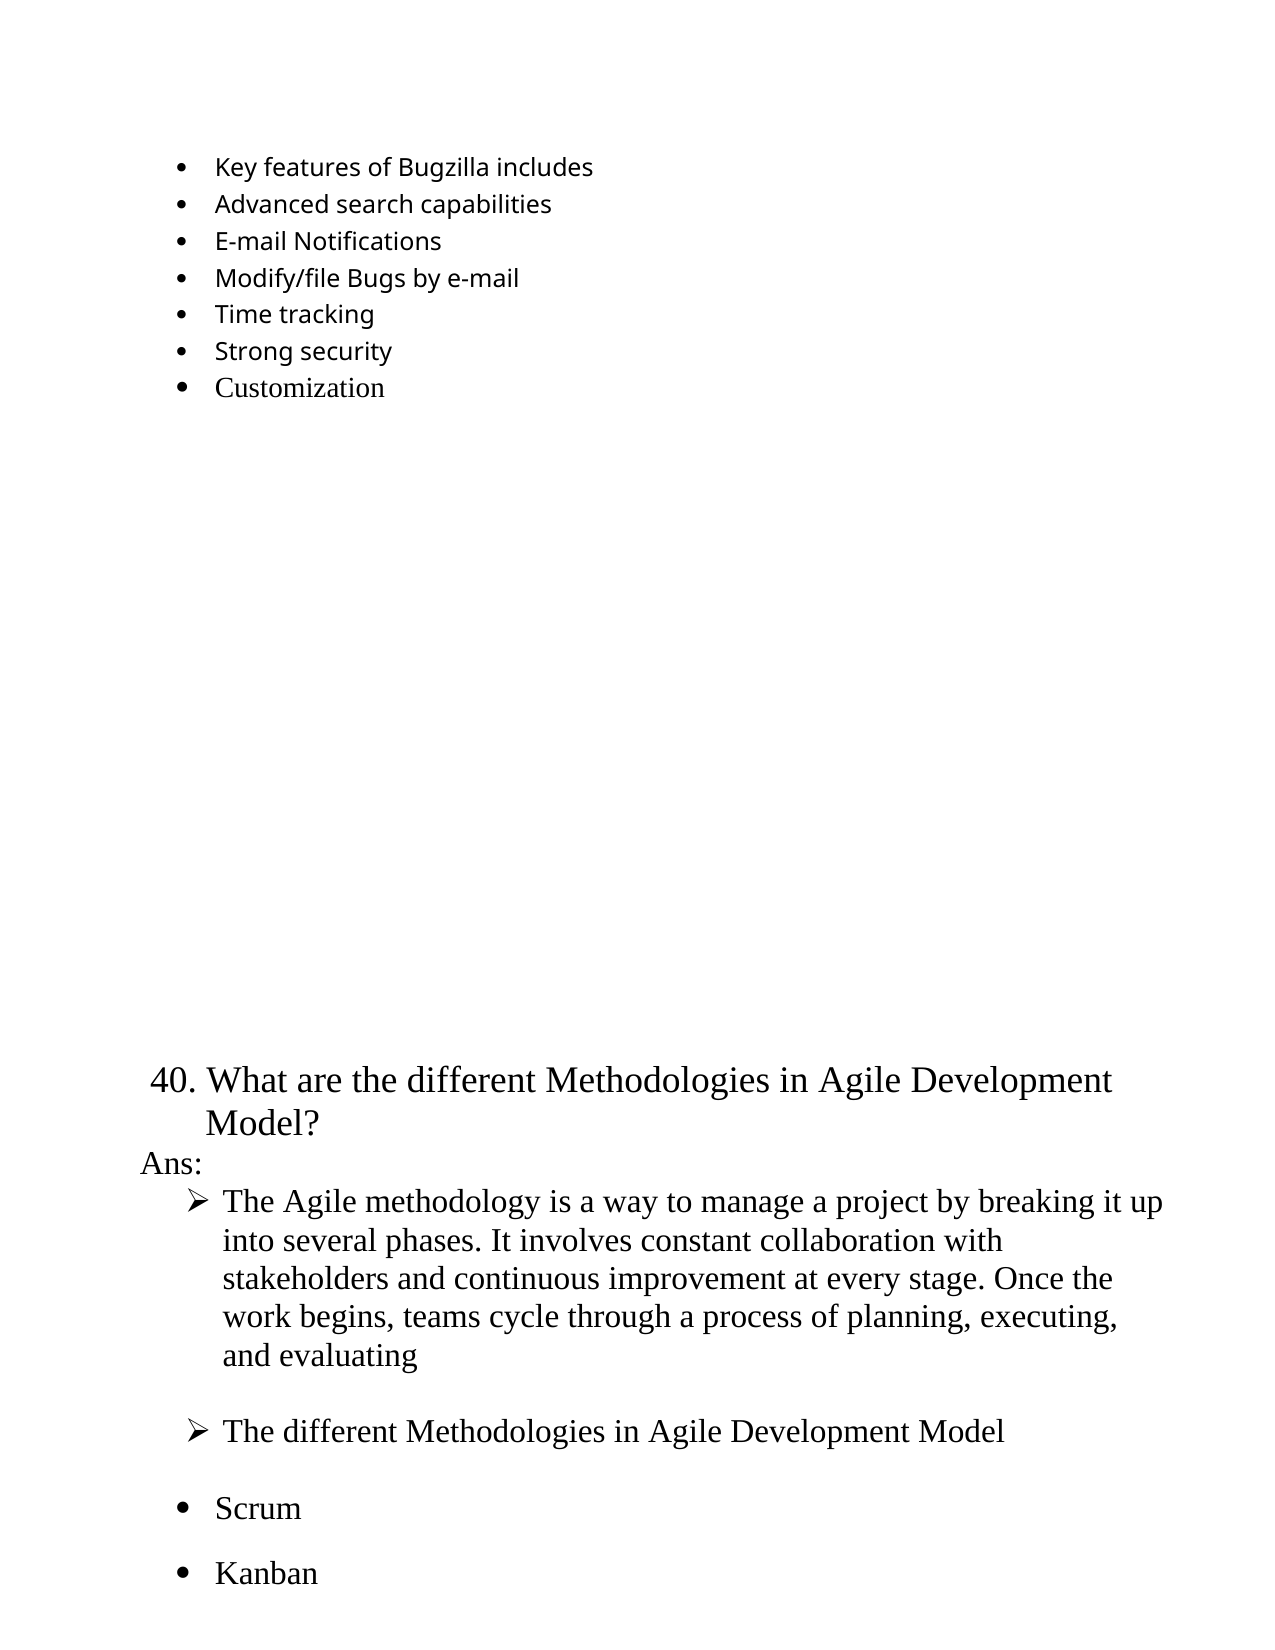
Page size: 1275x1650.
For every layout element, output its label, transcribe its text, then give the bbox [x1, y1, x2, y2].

subtitle 40. What are the different Methodologies in Agile Development Model? [150, 1057, 1171, 1143]
list E-mail Notifications [177, 223, 1171, 258]
list The different Methodologies in Agile Development Model [185, 1412, 1171, 1450]
list Scrum [177, 1488, 1171, 1527]
text Ans: [139, 1143, 1171, 1182]
list Customization [177, 371, 1171, 404]
list The Agile methodology is a way to manage a project by breaking it up into several phases. It involves constant collaboration with stakeholders and continuous improvement at every stage. Once the work begins, teams cycle through a process of planning, executing, and evaluating [185, 1182, 1171, 1373]
list Key features of Bugzilla includes [177, 150, 1171, 184]
list Strong security [177, 334, 1171, 368]
list Modify/file Bugs by e-mail [177, 260, 1171, 294]
list Kanban [177, 1553, 1171, 1591]
list Advanced search capabilities [177, 187, 1171, 221]
list Time tracking [177, 297, 1171, 331]
